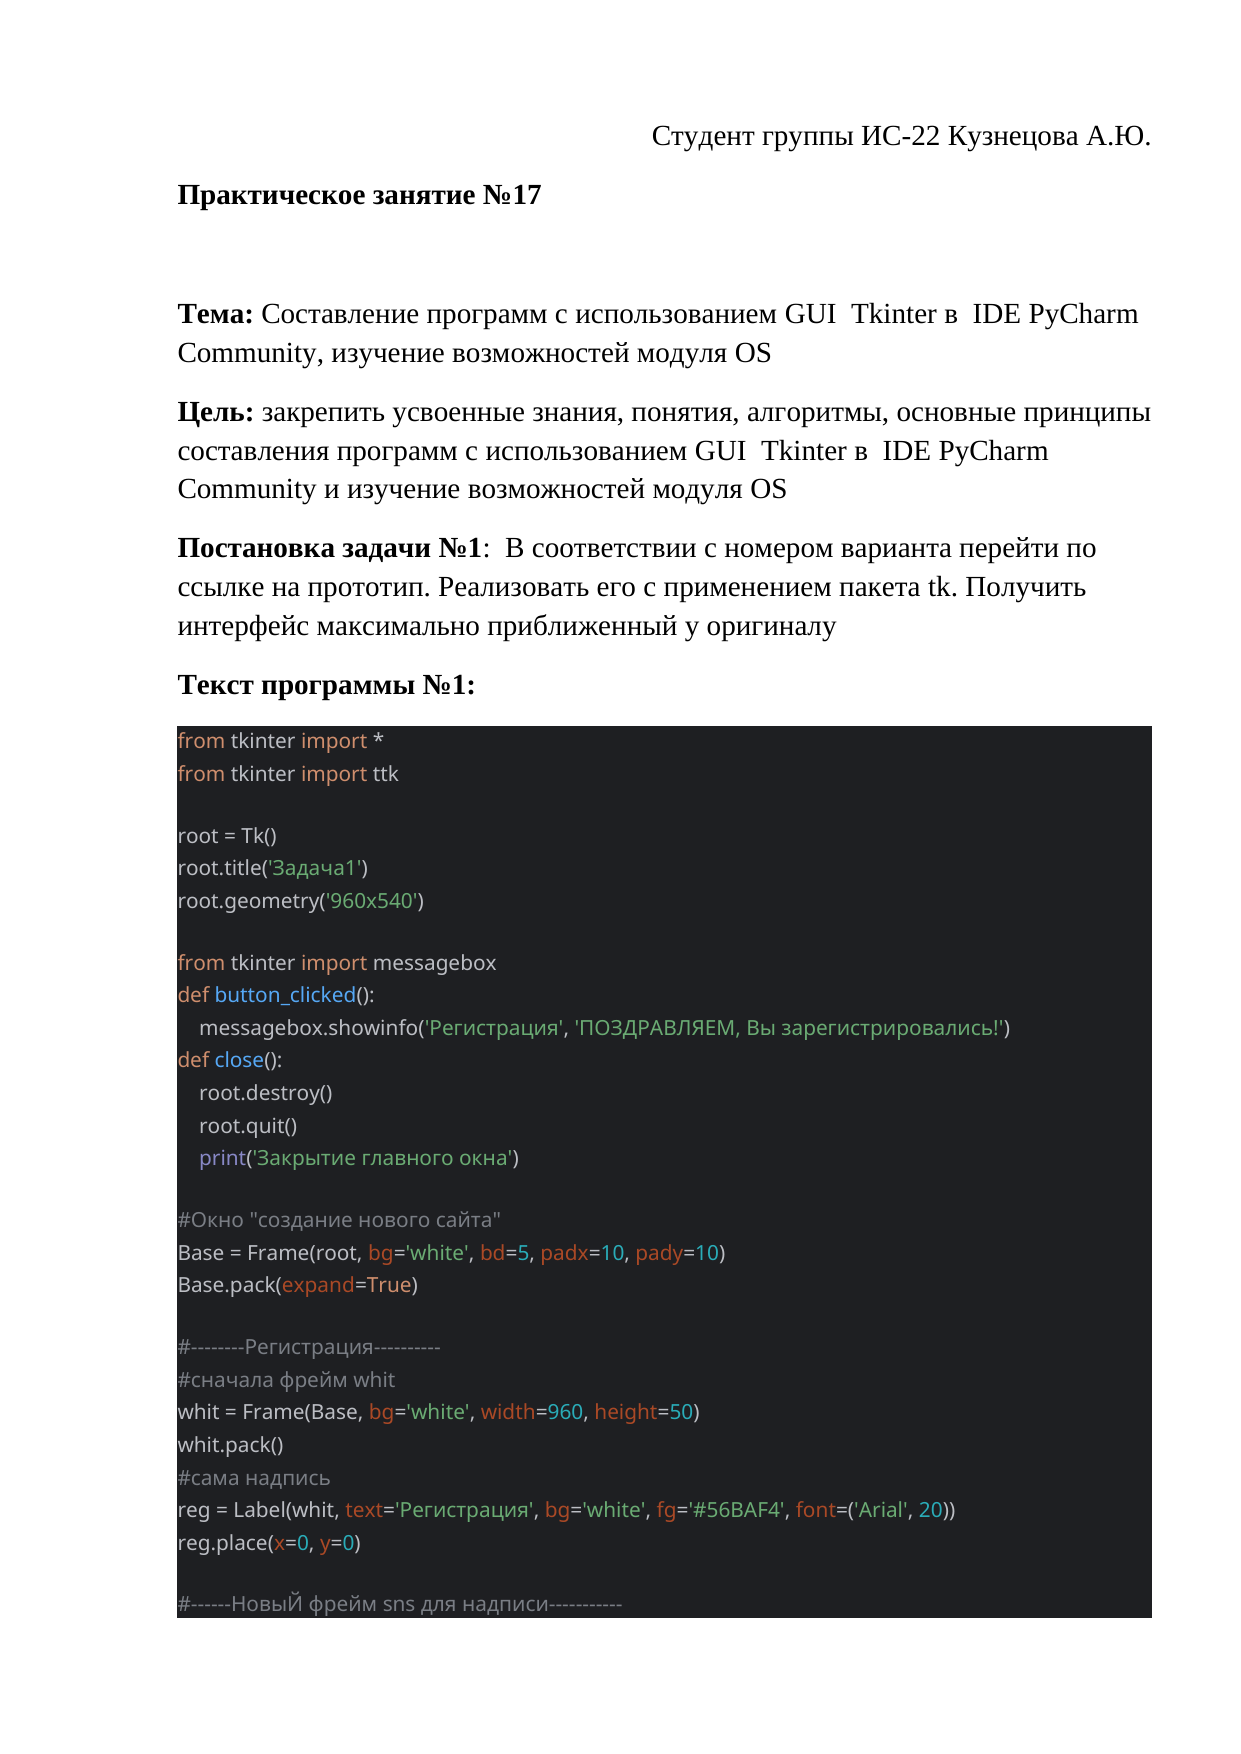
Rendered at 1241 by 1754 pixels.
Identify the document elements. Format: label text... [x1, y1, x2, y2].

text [177, 726, 1152, 1618]
text Тема: Составление программ с использованием GUI Tkinter в IDE PyCharm Community, изучение возможностей модуля OS [177, 296, 1152, 368]
text Постановка задачи №1: В соответствии с номером варианта перейти по ссылке на прототип. Реализовать его с применением пакета tk. Получить интерфейс максимально приближенный у оригиналу [177, 531, 1152, 641]
text Цель: закрепить усвоенные знания, понятия, алгоритмы, основные принципы составления программ с использованием GUI Tkinter в IDE PyCharm Community и изучение возможностей модуля OS [177, 394, 1152, 505]
text Практическое занятие №17 [177, 177, 1152, 211]
text Студент группы ИС-22 Кузнецова А.Ю. [177, 118, 1152, 152]
text Текст программы №1: [177, 667, 1152, 701]
